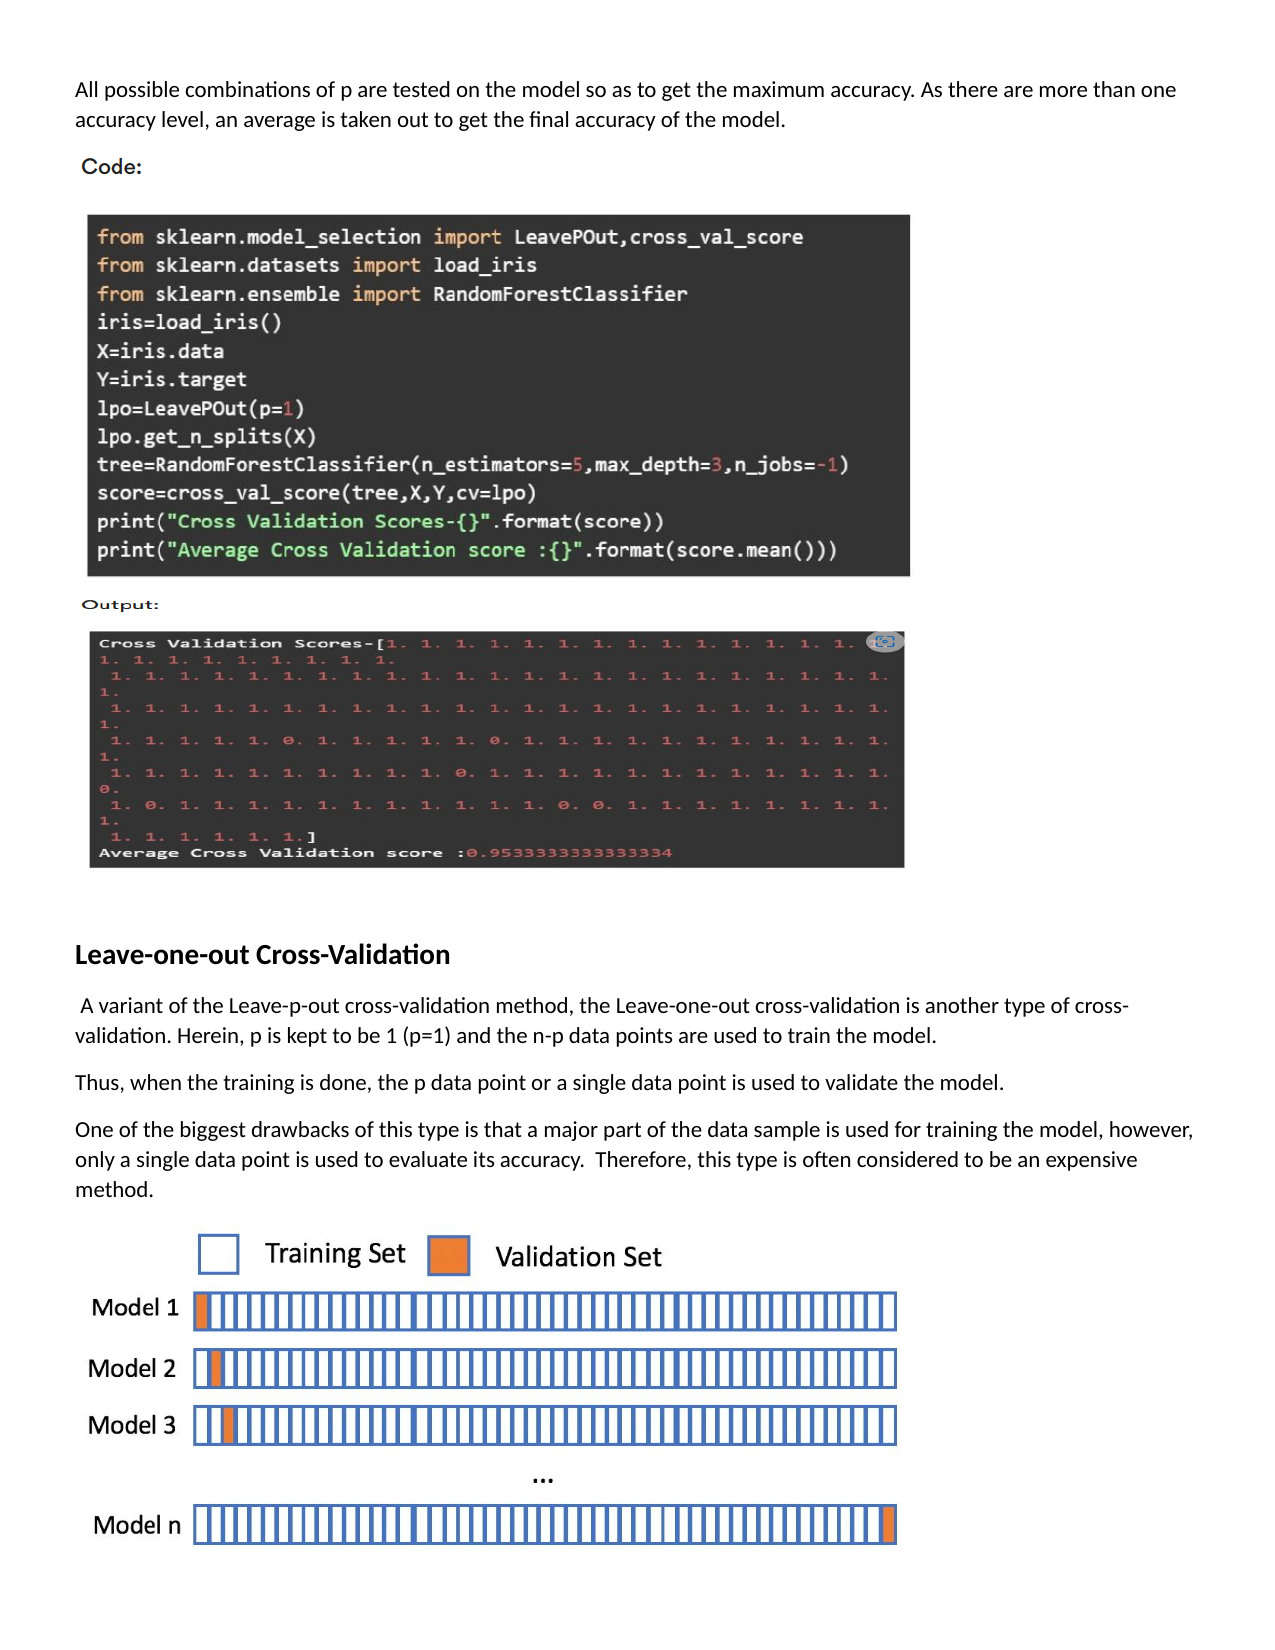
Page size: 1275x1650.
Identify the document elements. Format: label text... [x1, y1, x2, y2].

text Thus, when the training is done, the p data point or a single data point is used to validate the model. [75, 1068, 1200, 1096]
text All possible combinations of p are tested on the model so as to get the maximum accuracy. As there are more than one accuracy level, an average is taken out to get the final accuracy of the model. [75, 75, 1200, 133]
picture [75, 597, 915, 871]
picture [75, 1222, 915, 1563]
text A variant of the Leave-p-out cross-validation method, the Leave-one-out cross-validation is another type of cross-validation. Herein, p is kept to be 1 (p=1) and the n-p data points are used to train the model. [75, 991, 1200, 1049]
text Leave-one-out Cross-Validation [75, 936, 1200, 972]
picture [75, 152, 915, 579]
text One of the biggest drawbacks of this type is that a major part of the data sample is used for training the model, however, only a single data point is used to evaluate its accuracy. Therefore, this type is often considered to be an expensive method. [75, 1115, 1200, 1204]
